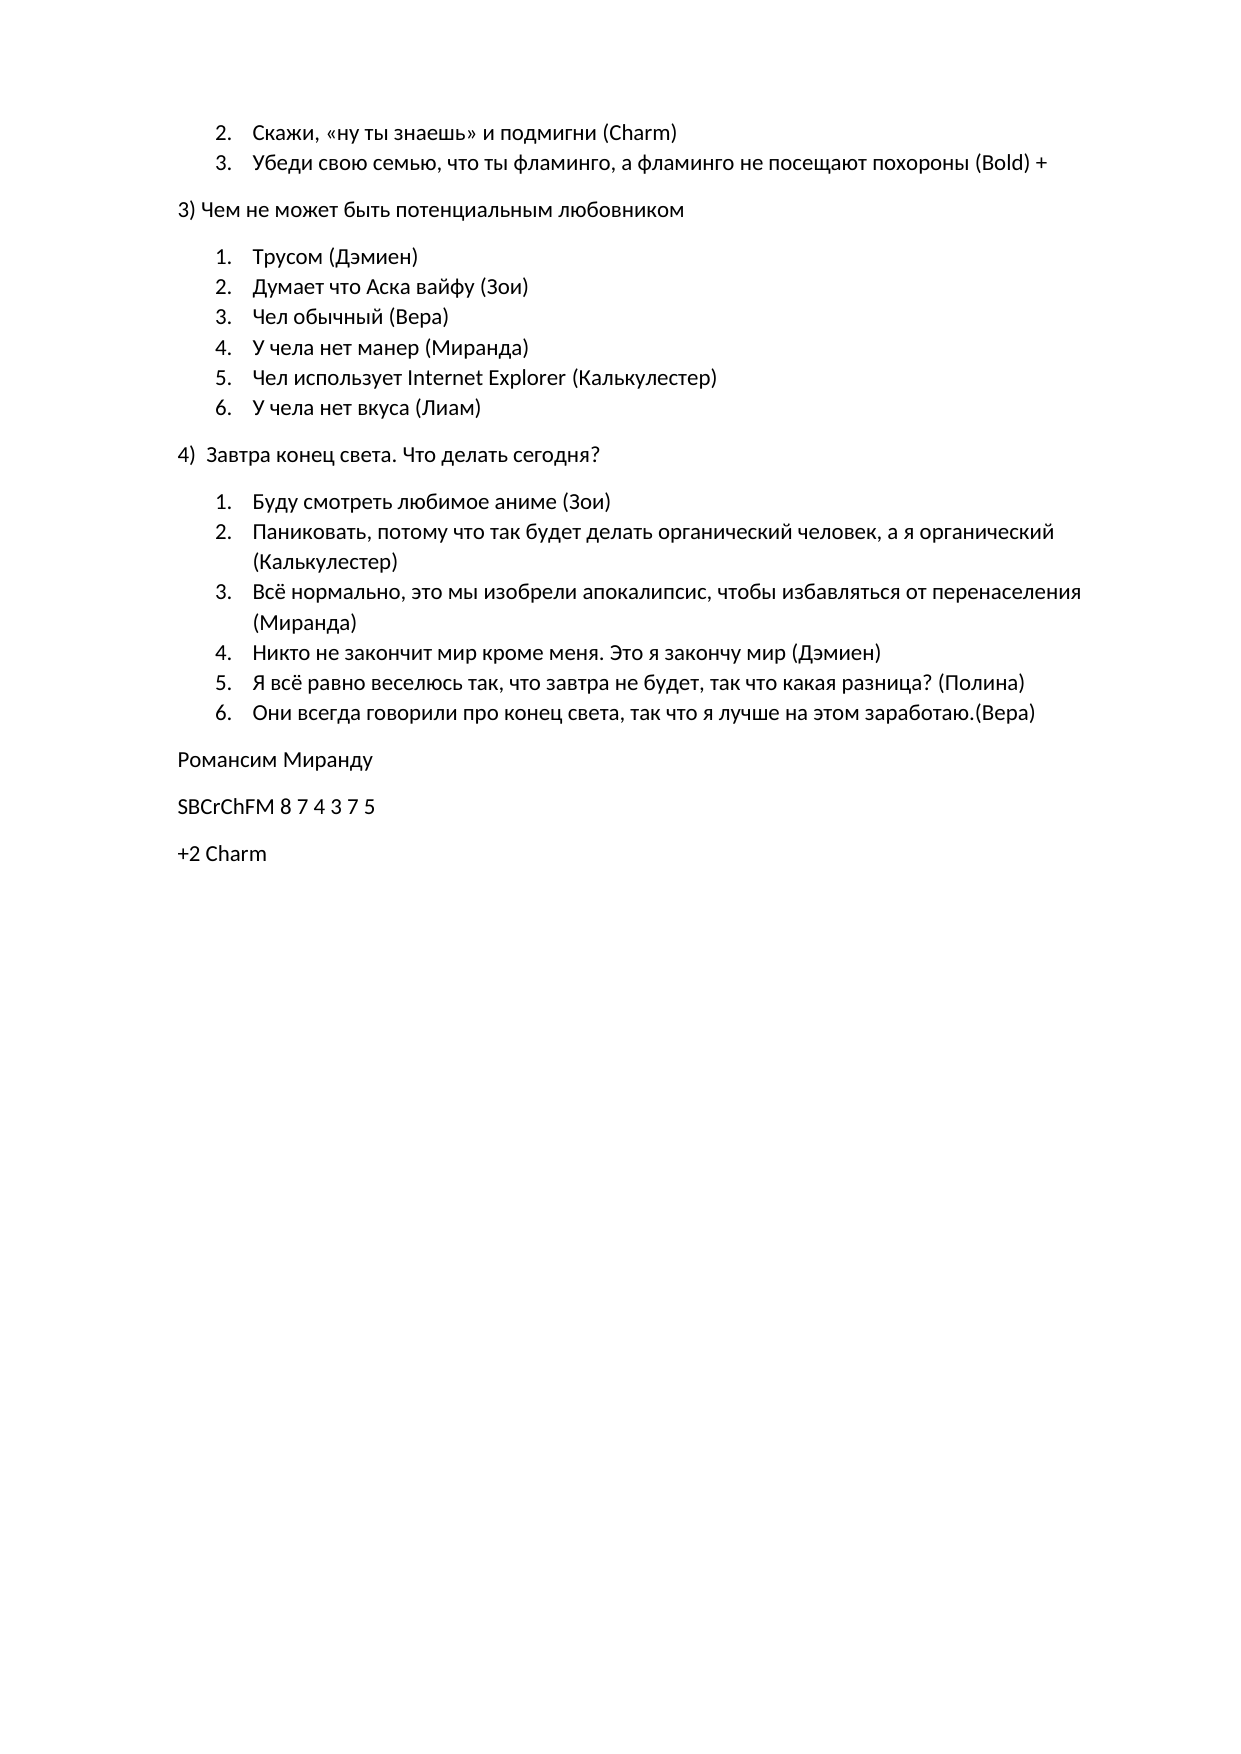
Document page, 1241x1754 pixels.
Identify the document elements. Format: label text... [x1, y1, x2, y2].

text SBCrChFM 8 7 4 3 7 5 [177, 792, 1152, 820]
list Всё нормально, это мы изобрели апокалипсис, чтобы избавляться от перенаселения (Миранда) [215, 577, 1152, 636]
list Скажи, «ну ты знаешь» и подмигни (Charm) [215, 118, 1152, 146]
list Я всё равно веселюсь так, что завтра не будет, так что какая разница? (Полина) [215, 668, 1152, 696]
text Романсим Миранду [177, 745, 1152, 773]
text 4) Завтра конец света. Что делать сегодня? [177, 440, 1152, 468]
list Буду смотреть любимое аниме (Зои) [215, 487, 1152, 515]
list Никто не закончит мир кроме меня. Это я закончу мир (Дэмиен) [215, 638, 1152, 666]
list Чел использует Internet Explorer (Калькулестер) [215, 363, 1152, 391]
text 3) Чем не может быть потенциальным любовником [177, 195, 1152, 223]
list Они всегда говорили про конец света, так что я лучше на этом заработаю.(Вера) [215, 698, 1152, 726]
list Трусом (Дэмиен) [215, 242, 1152, 270]
list У чела нет вкуса (Лиам) [215, 393, 1152, 421]
text +2 Charm [177, 839, 1152, 867]
list У чела нет манер (Миранда) [215, 333, 1152, 361]
list Чел обычный (Вера) [215, 302, 1152, 331]
list Убеди свою семью, что ты фламинго, а фламинго не посещают похороны (Bold) + [215, 148, 1152, 176]
list Думает что Аска вайфу (Зои) [215, 272, 1152, 300]
list Паниковать, потому что так будет делать органический человек, а я органический (Калькулестер) [215, 517, 1152, 575]
